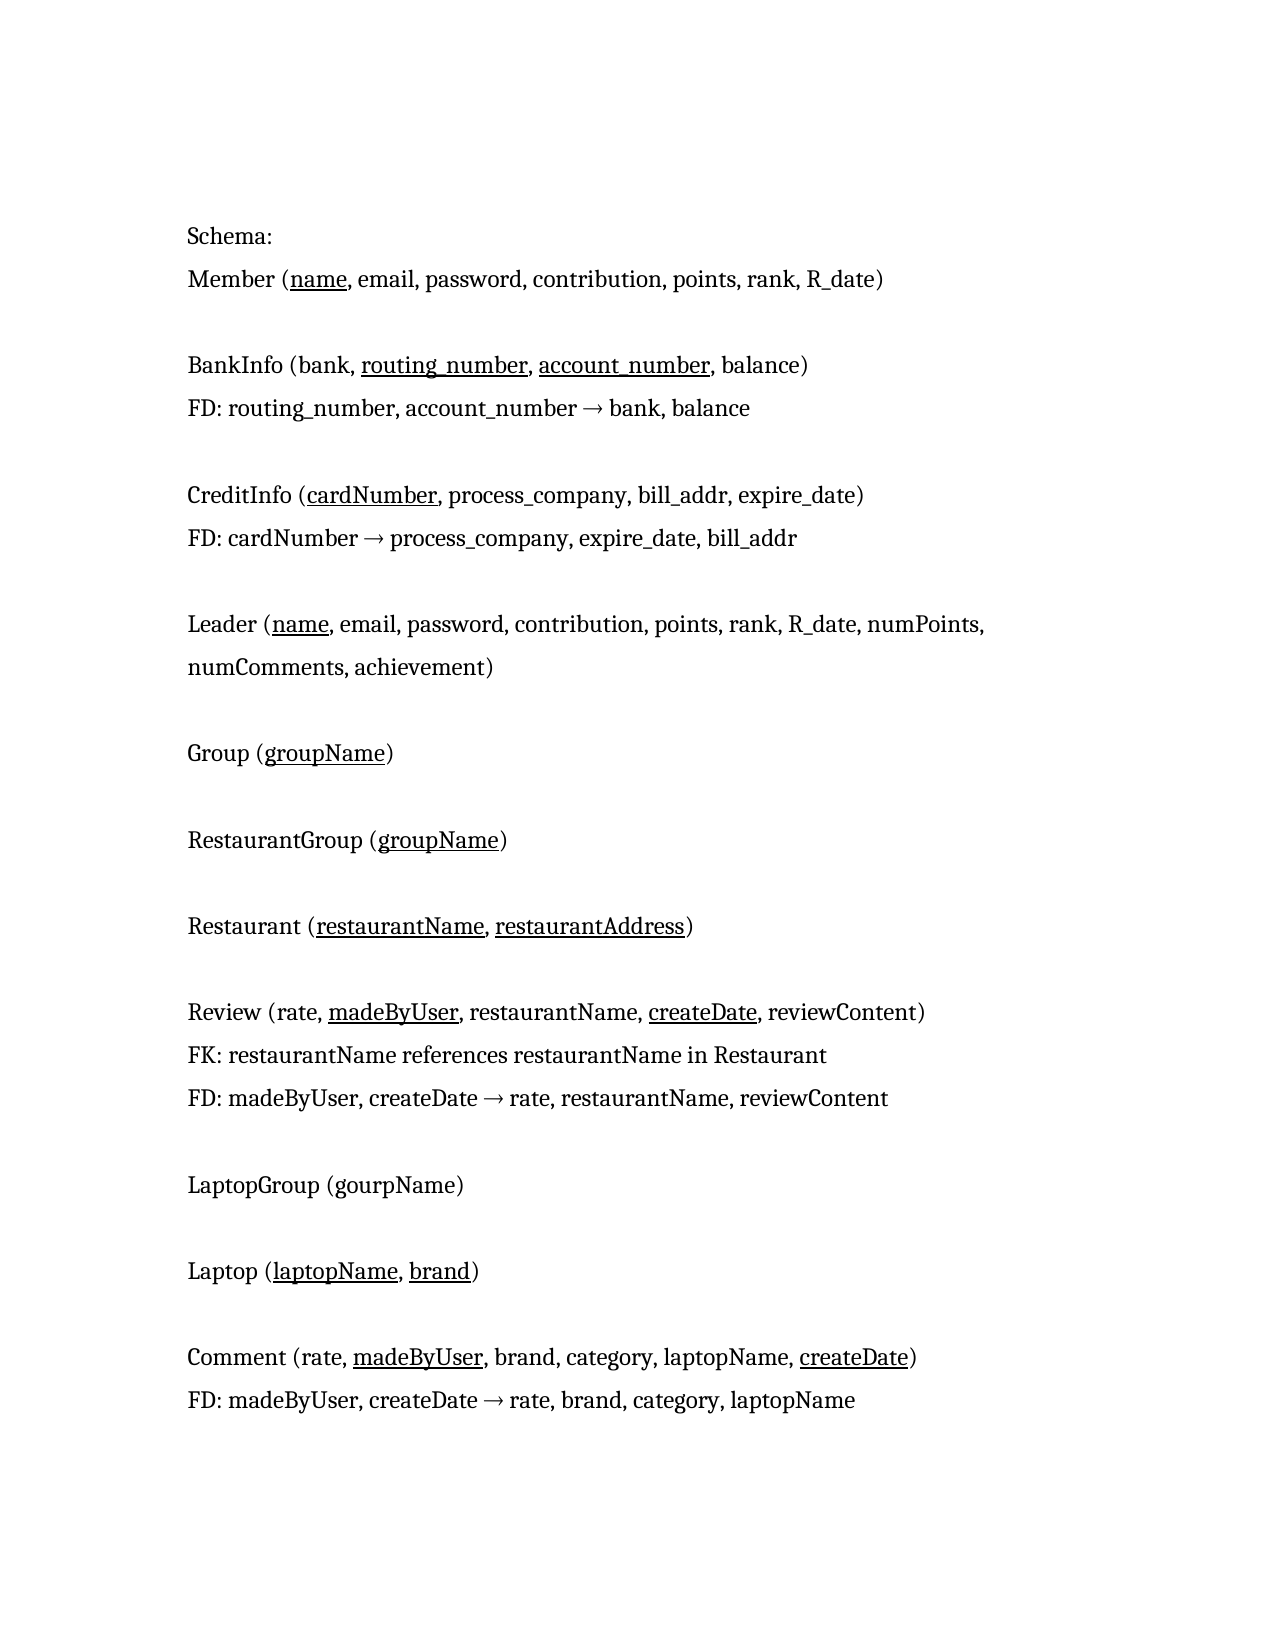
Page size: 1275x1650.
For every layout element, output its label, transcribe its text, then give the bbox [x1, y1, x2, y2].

text Restaurant (restaurantName, restaurantAddress) [187, 912, 1087, 941]
text Group (groupName) [187, 739, 1087, 768]
text CreditInfo (cardNumber, process_company, bill_addr, expire_date) [187, 481, 1087, 509]
text LaptopGroup (gourpName) [187, 1171, 1087, 1199]
text BankInfo (bank, routing_number, account_number, balance) [187, 351, 1087, 380]
text Schema: [187, 222, 1087, 251]
text Laptop (laptopName, brand) [187, 1257, 1087, 1286]
text FD: madeByUser, createDate rate, brand, category, laptopName [187, 1386, 1087, 1415]
text FD: cardNumber process_company, expire_date, bill_addr [187, 524, 1087, 552]
text RestaurantGroup (groupName) [187, 826, 1087, 854]
text Review (rate, madeByUser, restaurantName, createDate, reviewContent) [187, 998, 1087, 1027]
text Comment (rate, madeByUser, brand, category, laptopName, createDate) [187, 1343, 1087, 1372]
text FD: madeByUser, createDate rate, restaurantName, reviewContent [187, 1084, 1087, 1113]
text FD: routing_number, account_number bank, balance [187, 394, 1087, 423]
text FK: restaurantName references restaurantName in Restaurant [187, 1041, 1087, 1070]
text Leader (name, email, password, contribution, points, rank, R_date, numPoints, numComments, achievement) [187, 610, 1087, 682]
text Member (name, email, password, contribution, points, rank, R_date) [187, 265, 1087, 294]
